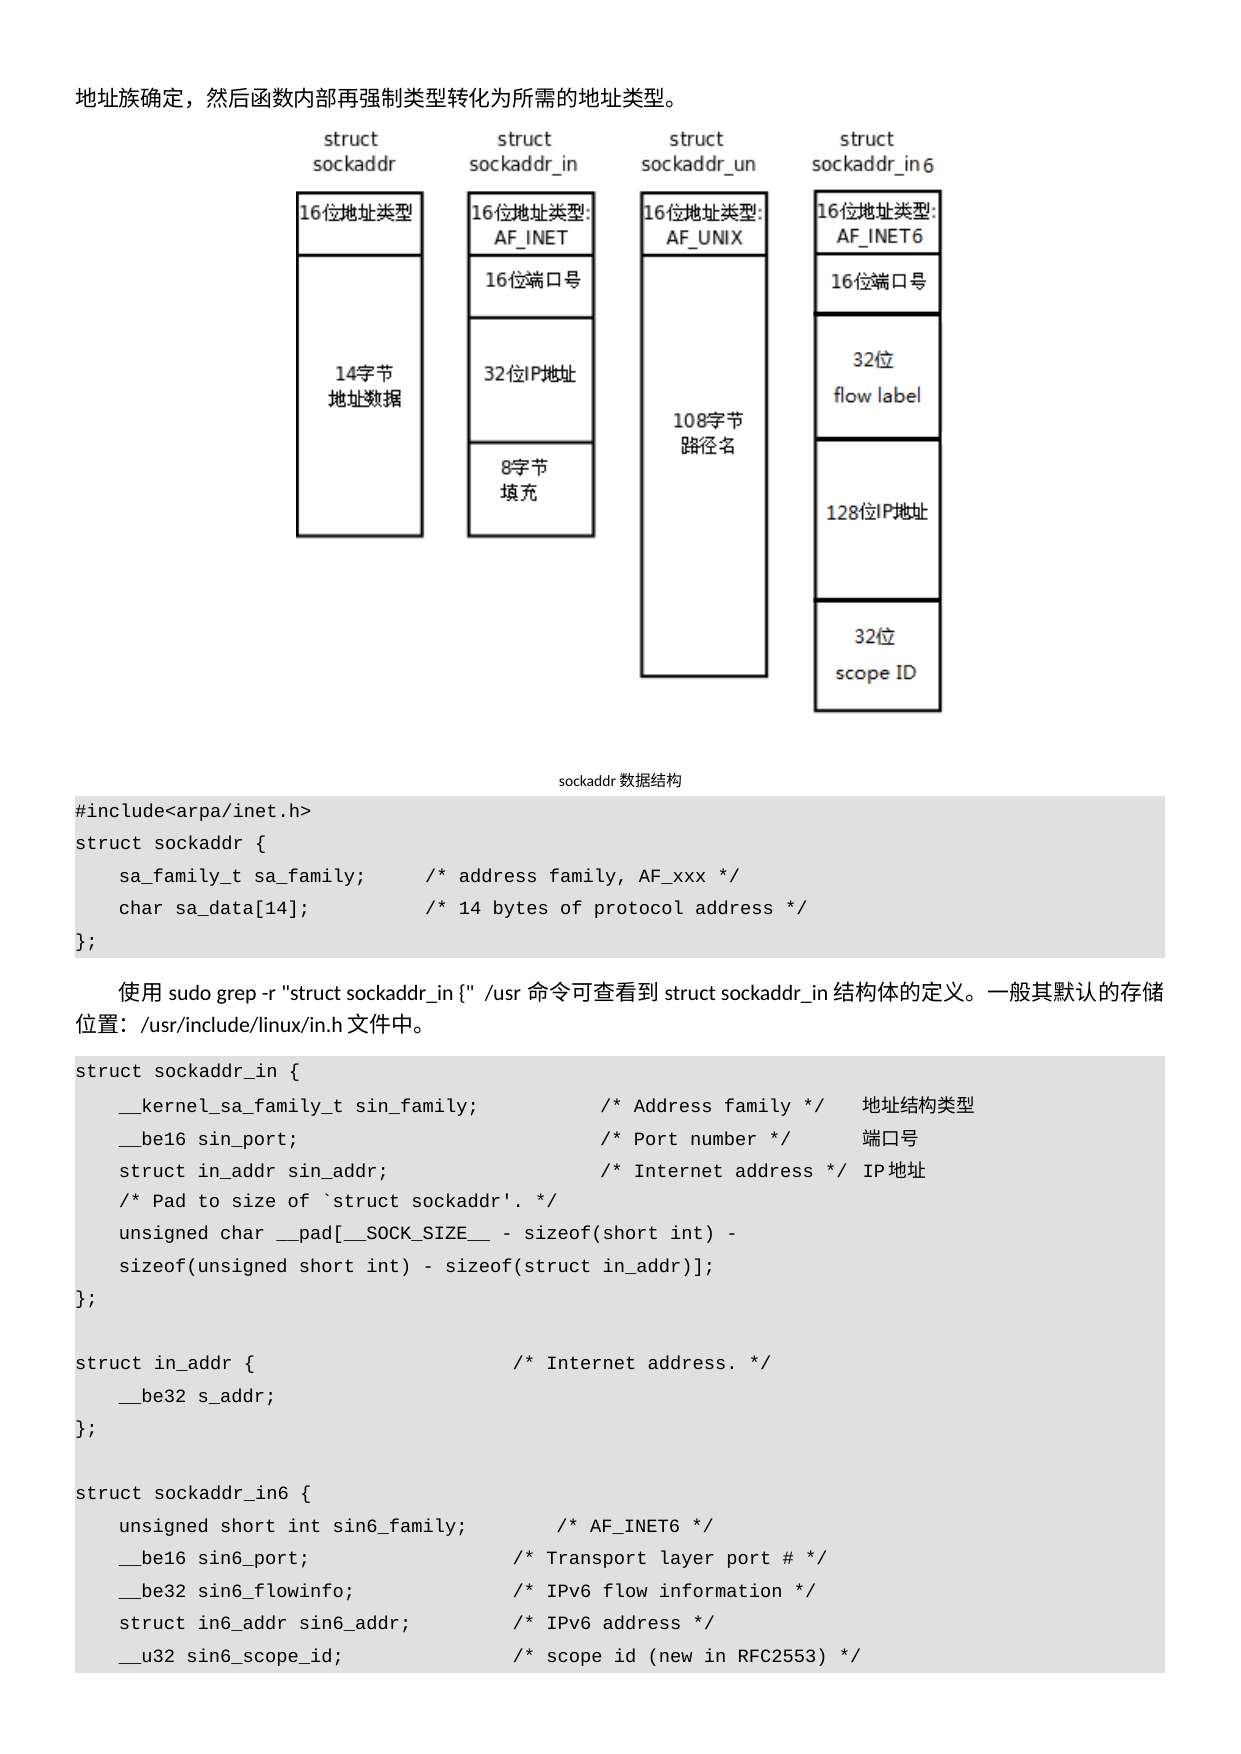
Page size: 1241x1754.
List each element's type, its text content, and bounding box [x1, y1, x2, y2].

text struct in6_addr sin6_addr; /* IPv6 address */ [75, 1608, 1165, 1641]
text #include<arpa/inet.h> [75, 796, 1165, 828]
picture [296, 129, 945, 717]
text struct sockaddr_in6 { [75, 1478, 1165, 1511]
text /* Pad to size of `struct sockaddr'. */ [75, 1186, 1165, 1218]
text __be16 sin_port; /* Port number */ 端口号 [75, 1121, 1165, 1153]
text __be32 sin6_flowinfo; /* IPv6 flow information */ [75, 1576, 1165, 1608]
text struct sockaddr_in { [75, 1056, 1165, 1088]
text __be32 s_addr; [75, 1381, 1165, 1413]
text unsigned char __pad[__SOCK_SIZE__ - sizeof(short int) - [75, 1218, 1165, 1251]
text char sa_data[14]; /* 14 bytes of protocol address */ [75, 893, 1165, 926]
text 使用 sudo grep -r "struct sockaddr_in {" /usr 命令可查看到struct sockaddr_in结构体的定义。一般其默认的存储位置：/usr/include/linux/in.h 文件中。 [75, 974, 1165, 1039]
text struct sockaddr { [75, 828, 1165, 861]
text __be16 sin6_port; /* Transport layer port # */ [75, 1543, 1165, 1576]
text }; [75, 926, 1165, 958]
text struct in_addr sin_addr; /* Internet address */ IP地址 [75, 1153, 1165, 1186]
text sa_family_t sa_family; /* address family, AF_xxx */ [75, 861, 1165, 893]
text __u32 sin6_scope_id; /* scope id (new in RFC2553) */ [75, 1641, 1165, 1673]
text __kernel_sa_family_t sin_family; /* Address family */ 地址结构类型 [75, 1088, 1165, 1121]
text unsigned short int sin6_family; /* AF_INET6 */ [75, 1511, 1165, 1543]
text sizeof(unsigned short int) - sizeof(struct in_addr)]; [75, 1251, 1165, 1283]
text }; [75, 1283, 1165, 1316]
text sockaddr数据结构 [75, 763, 1165, 796]
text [75, 81, 1165, 113]
text struct in_addr { /* Internet address. */ [75, 1348, 1165, 1381]
text }; [75, 1413, 1165, 1446]
